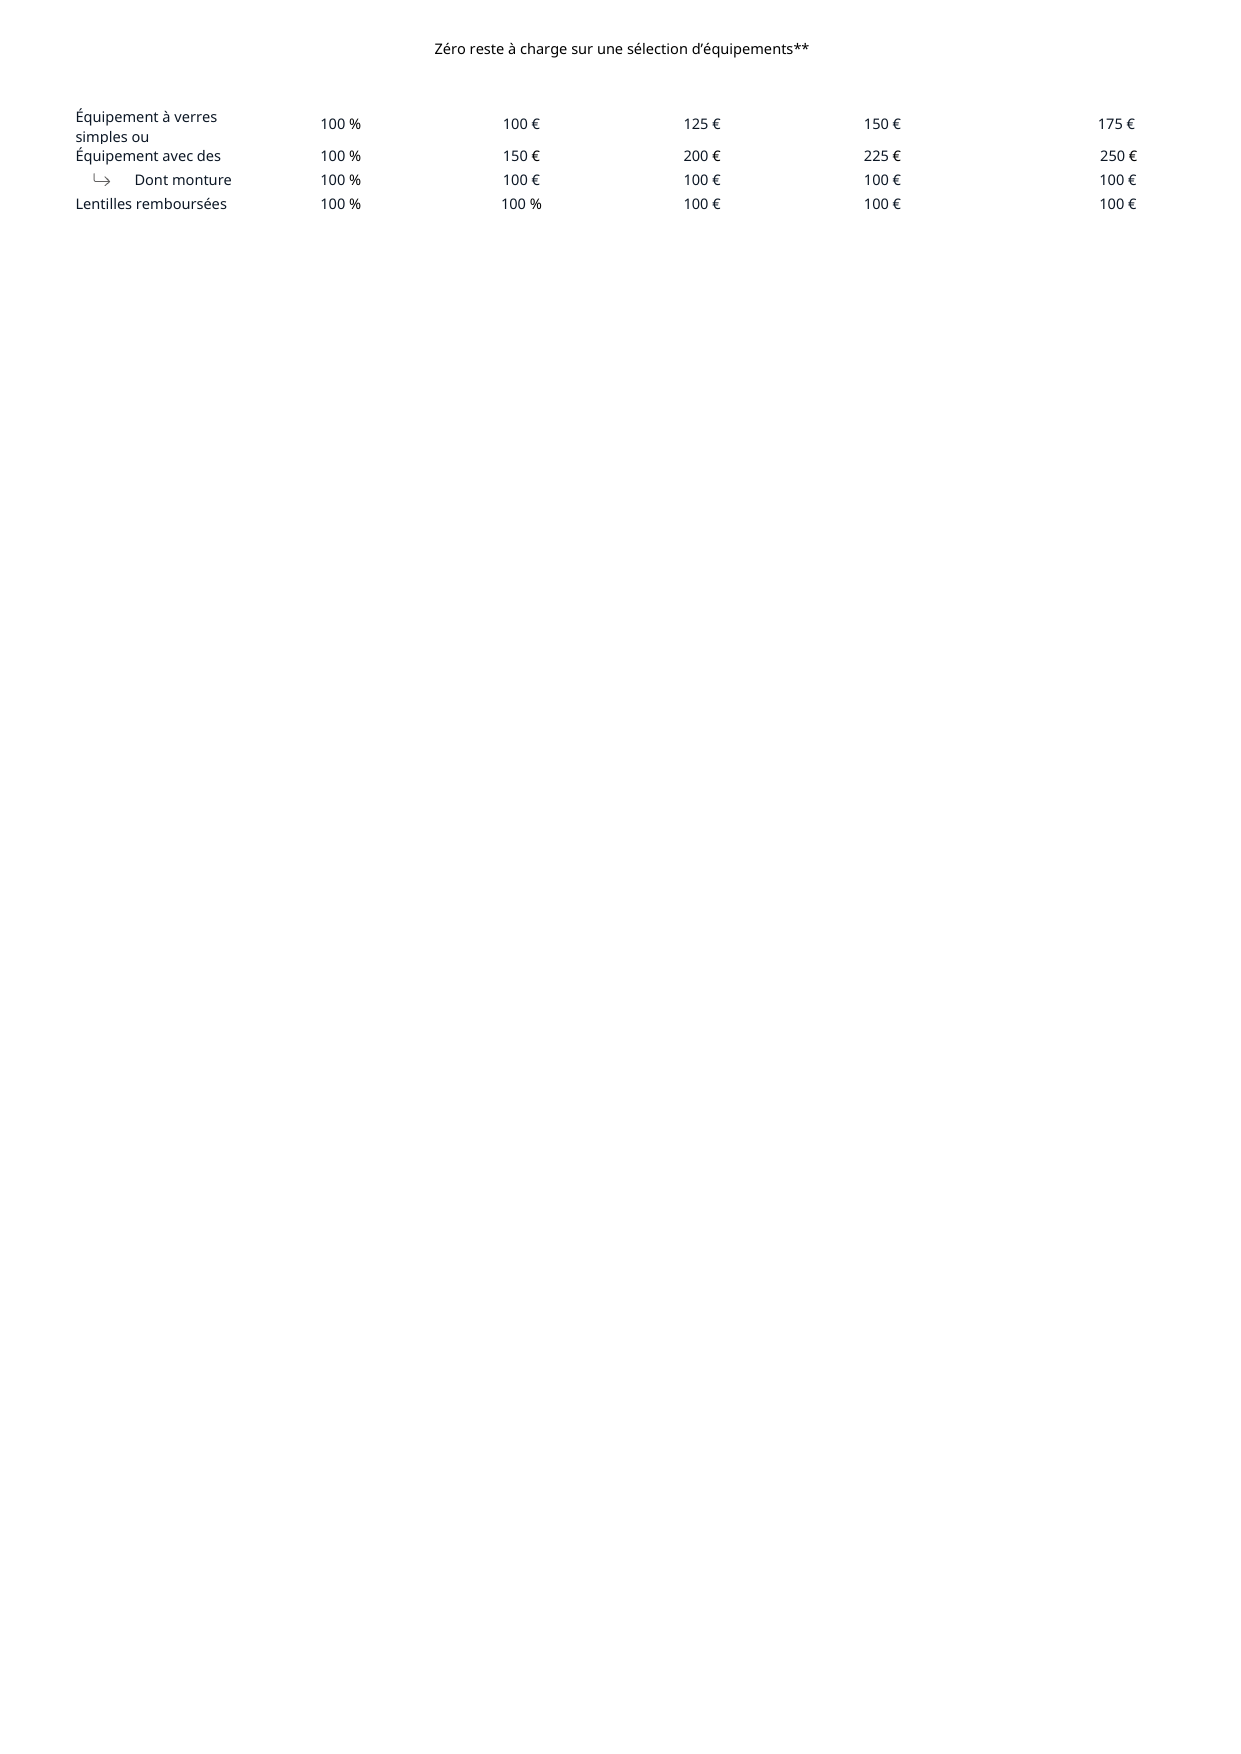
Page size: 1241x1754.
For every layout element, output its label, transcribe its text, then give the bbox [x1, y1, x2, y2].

table_header 150 € [792, 106, 972, 143]
table_cell 100 € [611, 191, 792, 210]
table_cell 100 € [431, 166, 611, 191]
table_cell 225 € [792, 143, 972, 166]
table_header 175 € [973, 106, 1153, 143]
table_cell 100 € [792, 166, 972, 191]
table_cell 100 % [431, 191, 611, 210]
table_header 100 % [250, 106, 431, 143]
table_header 125 € [611, 106, 792, 143]
picture [92, 173, 112, 186]
table_cell 250 € [973, 143, 1153, 166]
table_cell 100 € [973, 166, 1153, 191]
text Zéro reste à charge sur une sélection d’équipements** [81, 38, 1163, 58]
table_cell 100 % [250, 191, 431, 210]
table_cell 100 % [250, 166, 431, 191]
table_cell Dont monture au sein de l’équipement limitée à : [70, 166, 250, 191]
table_cell 150 € [431, 143, 611, 166]
table_cell Équipement avec des verres complexes ou très complexes [70, 143, 250, 166]
table_cell 100 € [611, 166, 792, 191]
table_cell 100 % [250, 143, 431, 166]
table_header Équipement à verres simples ou équipement avec un verre simple et un verre complexe ou très complexe [70, 106, 250, 143]
table_cell 200 € [611, 143, 792, 166]
table_cell 100 € [792, 191, 972, 210]
table_header 100 € [431, 106, 611, 143]
table_cell 100 € [973, 191, 1153, 210]
